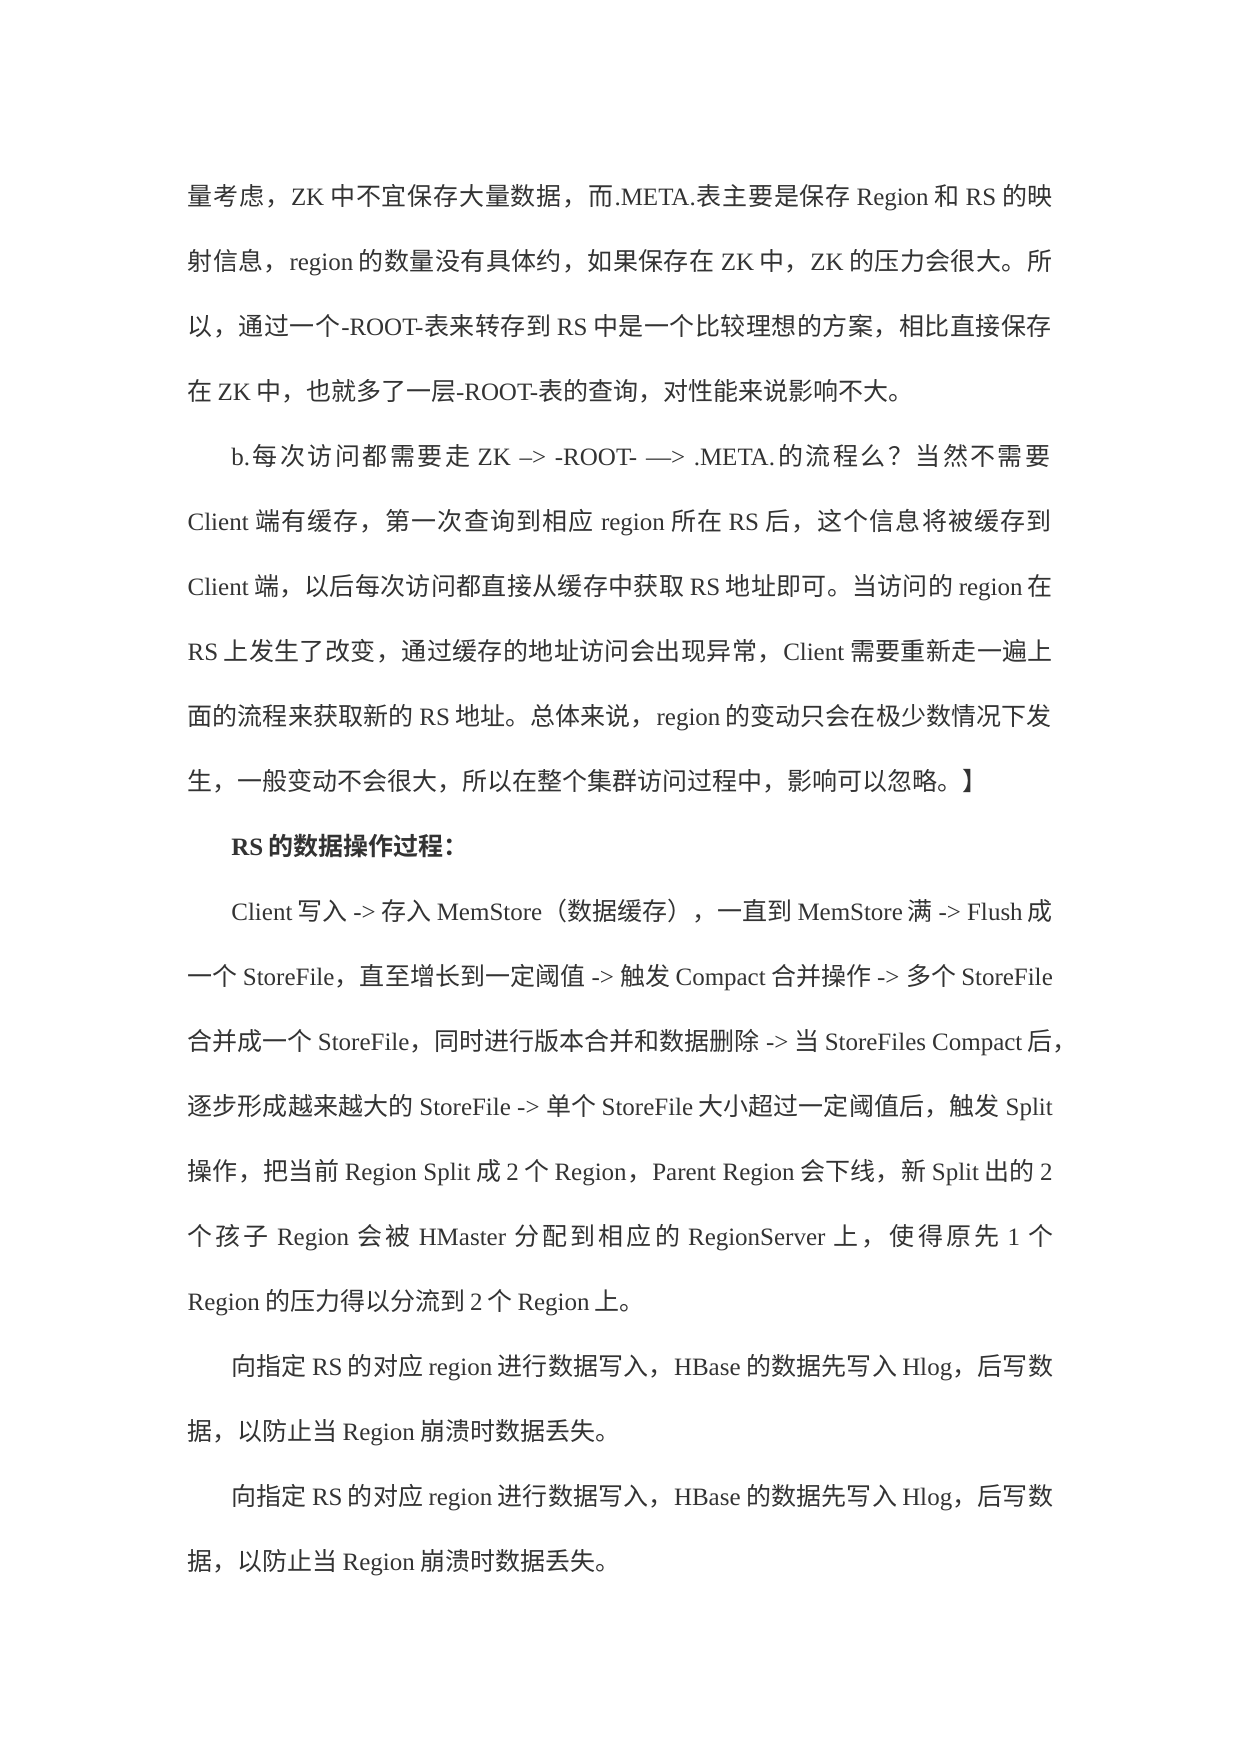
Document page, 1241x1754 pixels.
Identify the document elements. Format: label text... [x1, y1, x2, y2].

text 向指定RS的对应region进行数据写入，HBase的数据先写入Hlog，后写数据，以防止当Region崩溃时数据丢失。 [187, 1332, 1053, 1462]
text Client写入 -> 存入MemStore（数据缓存），一直到MemStore满 -> Flush成一个StoreFile，直至增长到一定阈值 -> 触发Compact合并操作 -> 多个StoreFile合并成一个StoreFile，同时进行版本合并和数据删除 -> 当StoreFiles Compact后，逐步形成越来越大的StoreFile -> 单个StoreFile大小超过一定阈值后，触发Split操作，把当前Region Split成2个Region，Parent Region会下线，新Split出的2个孩子Region会被HMaster分配到相应的RegionServer上，使得原先1个Region的压力得以分流到2个Region上。 [187, 877, 1053, 1332]
text 向指定RS的对应region进行数据写入，HBase的数据先写入Hlog，后写数据，以防止当Region崩溃时数据丢失。 [187, 1462, 1053, 1592]
text RS的数据操作过程： [187, 812, 1053, 877]
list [187, 162, 1053, 812]
